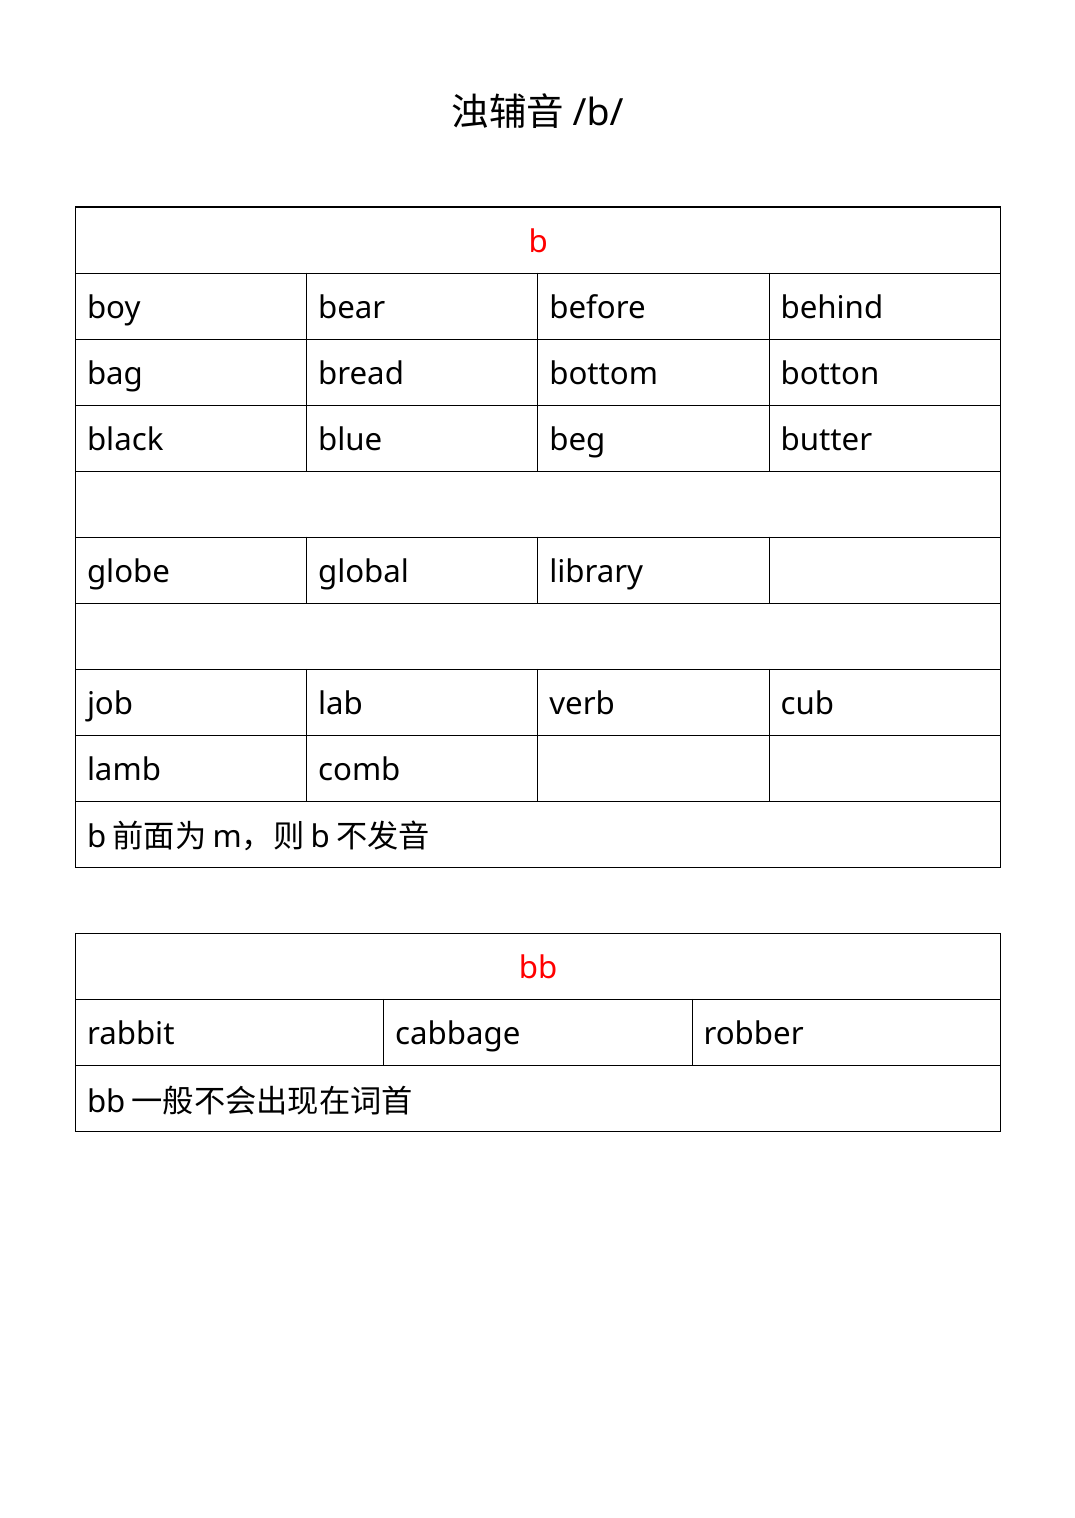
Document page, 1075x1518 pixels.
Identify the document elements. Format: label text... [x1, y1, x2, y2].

table_cell cub [770, 670, 1000, 735]
table_cell job [76, 670, 306, 735]
table_cell before [538, 274, 769, 338]
table_cell blue [307, 406, 537, 471]
text 浊辅音 /b/ [75, 76, 1000, 141]
table_cell botton [770, 340, 1000, 404]
table_cell bread [307, 340, 537, 404]
table_cell boy [76, 274, 306, 338]
table_cell b前面为m，则b不发音 [76, 802, 1000, 867]
table_cell globe [76, 538, 306, 603]
table_cell butter [770, 406, 1000, 471]
table_cell bottom [538, 340, 769, 404]
table_cell comb [307, 736, 537, 801]
table_header b [76, 208, 1000, 272]
table_cell bb一般不会出现在词首 [76, 1066, 1000, 1131]
table_cell bear [307, 274, 537, 338]
table_cell behind [770, 274, 1000, 338]
table_cell lab [307, 670, 537, 735]
table_cell library [538, 538, 769, 603]
table_cell [76, 472, 1000, 537]
table_cell beg [538, 406, 769, 471]
table_cell bag [76, 340, 306, 404]
table_cell rabbit [76, 1000, 383, 1065]
table_cell global [307, 538, 537, 603]
table_cell [538, 736, 769, 801]
table_cell lamb [76, 736, 306, 801]
table_cell black [76, 406, 306, 471]
table_cell verb [538, 670, 769, 735]
table_cell robber [693, 1000, 1000, 1065]
table_cell [770, 538, 1000, 603]
table_cell [76, 604, 1000, 669]
table_cell cabbage [384, 1000, 692, 1065]
table_header bb [76, 934, 1000, 999]
table_cell [770, 736, 1000, 801]
